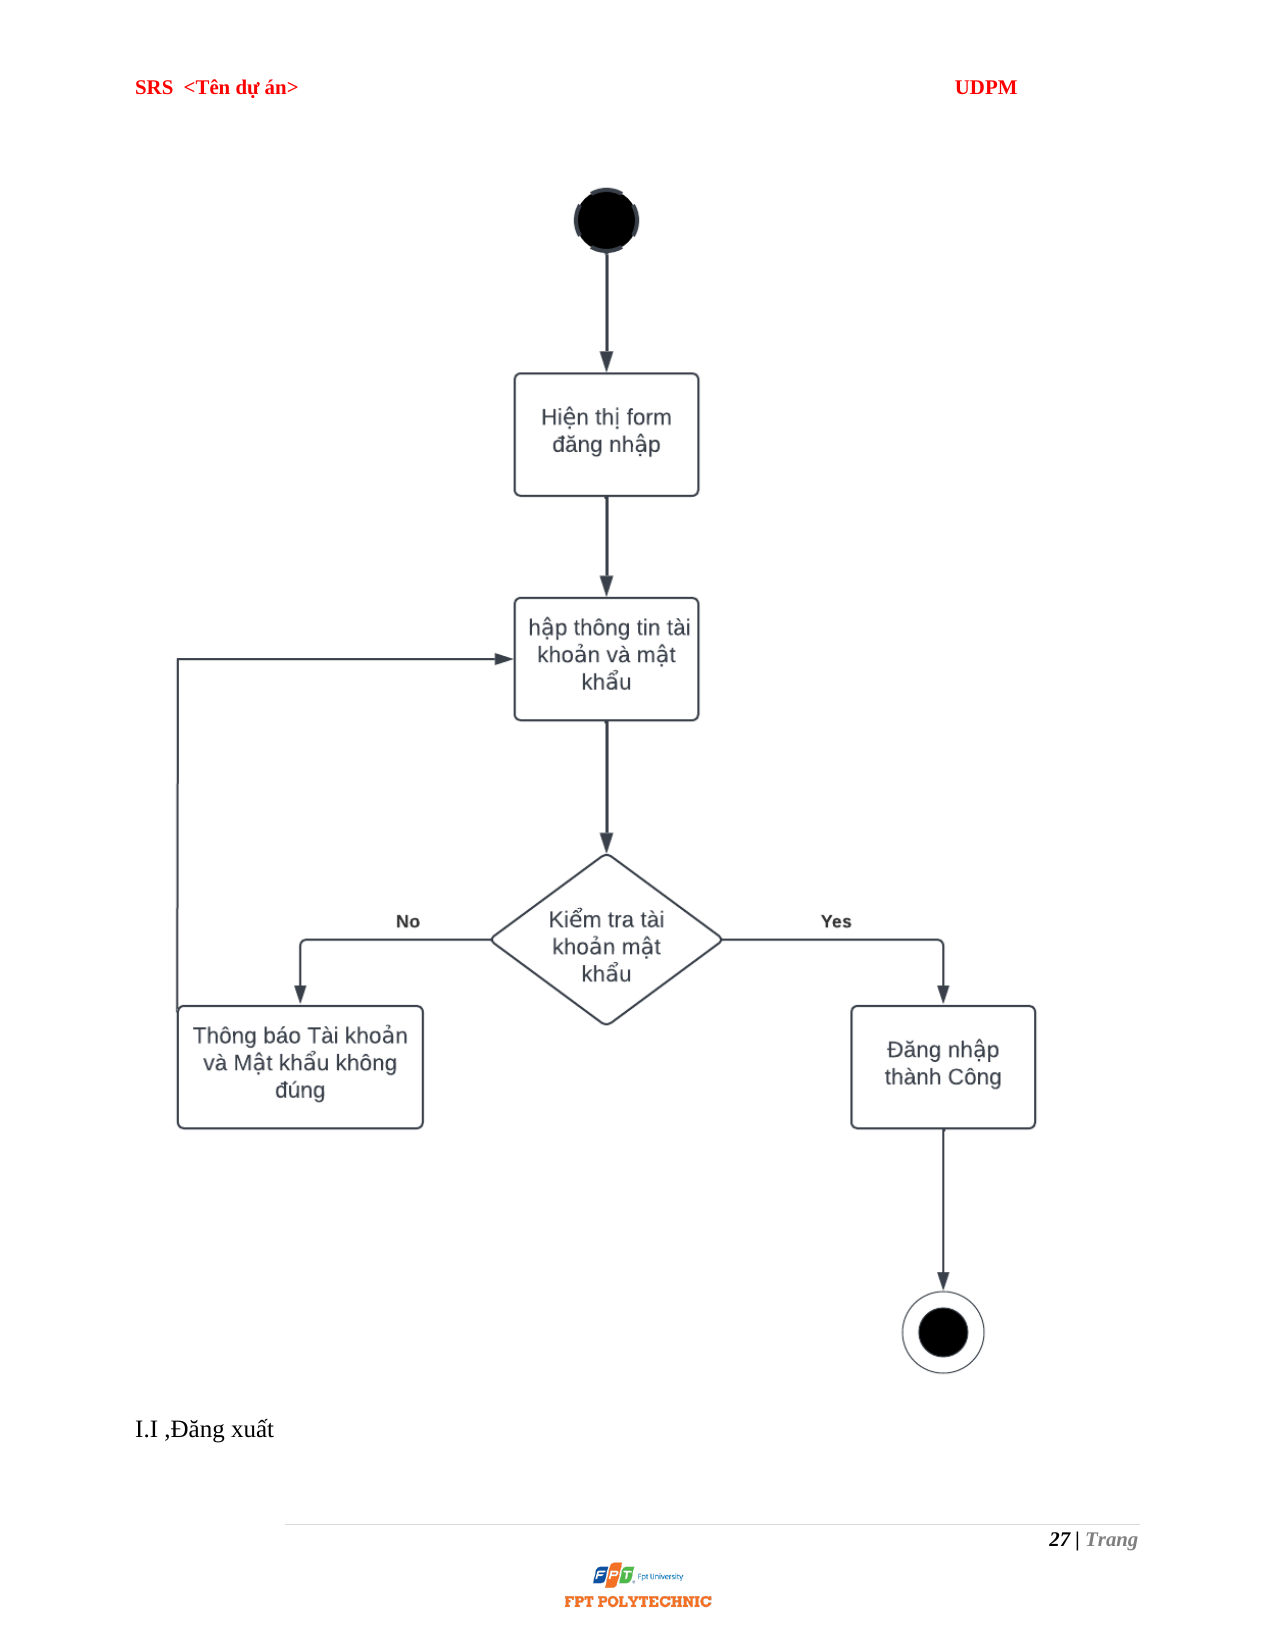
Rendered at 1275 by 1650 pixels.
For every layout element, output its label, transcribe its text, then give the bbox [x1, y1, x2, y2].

picture [135, 150, 1076, 1414]
text I.I ,Đăng xuất [135, 1414, 1140, 1443]
picture [563, 1552, 712, 1625]
